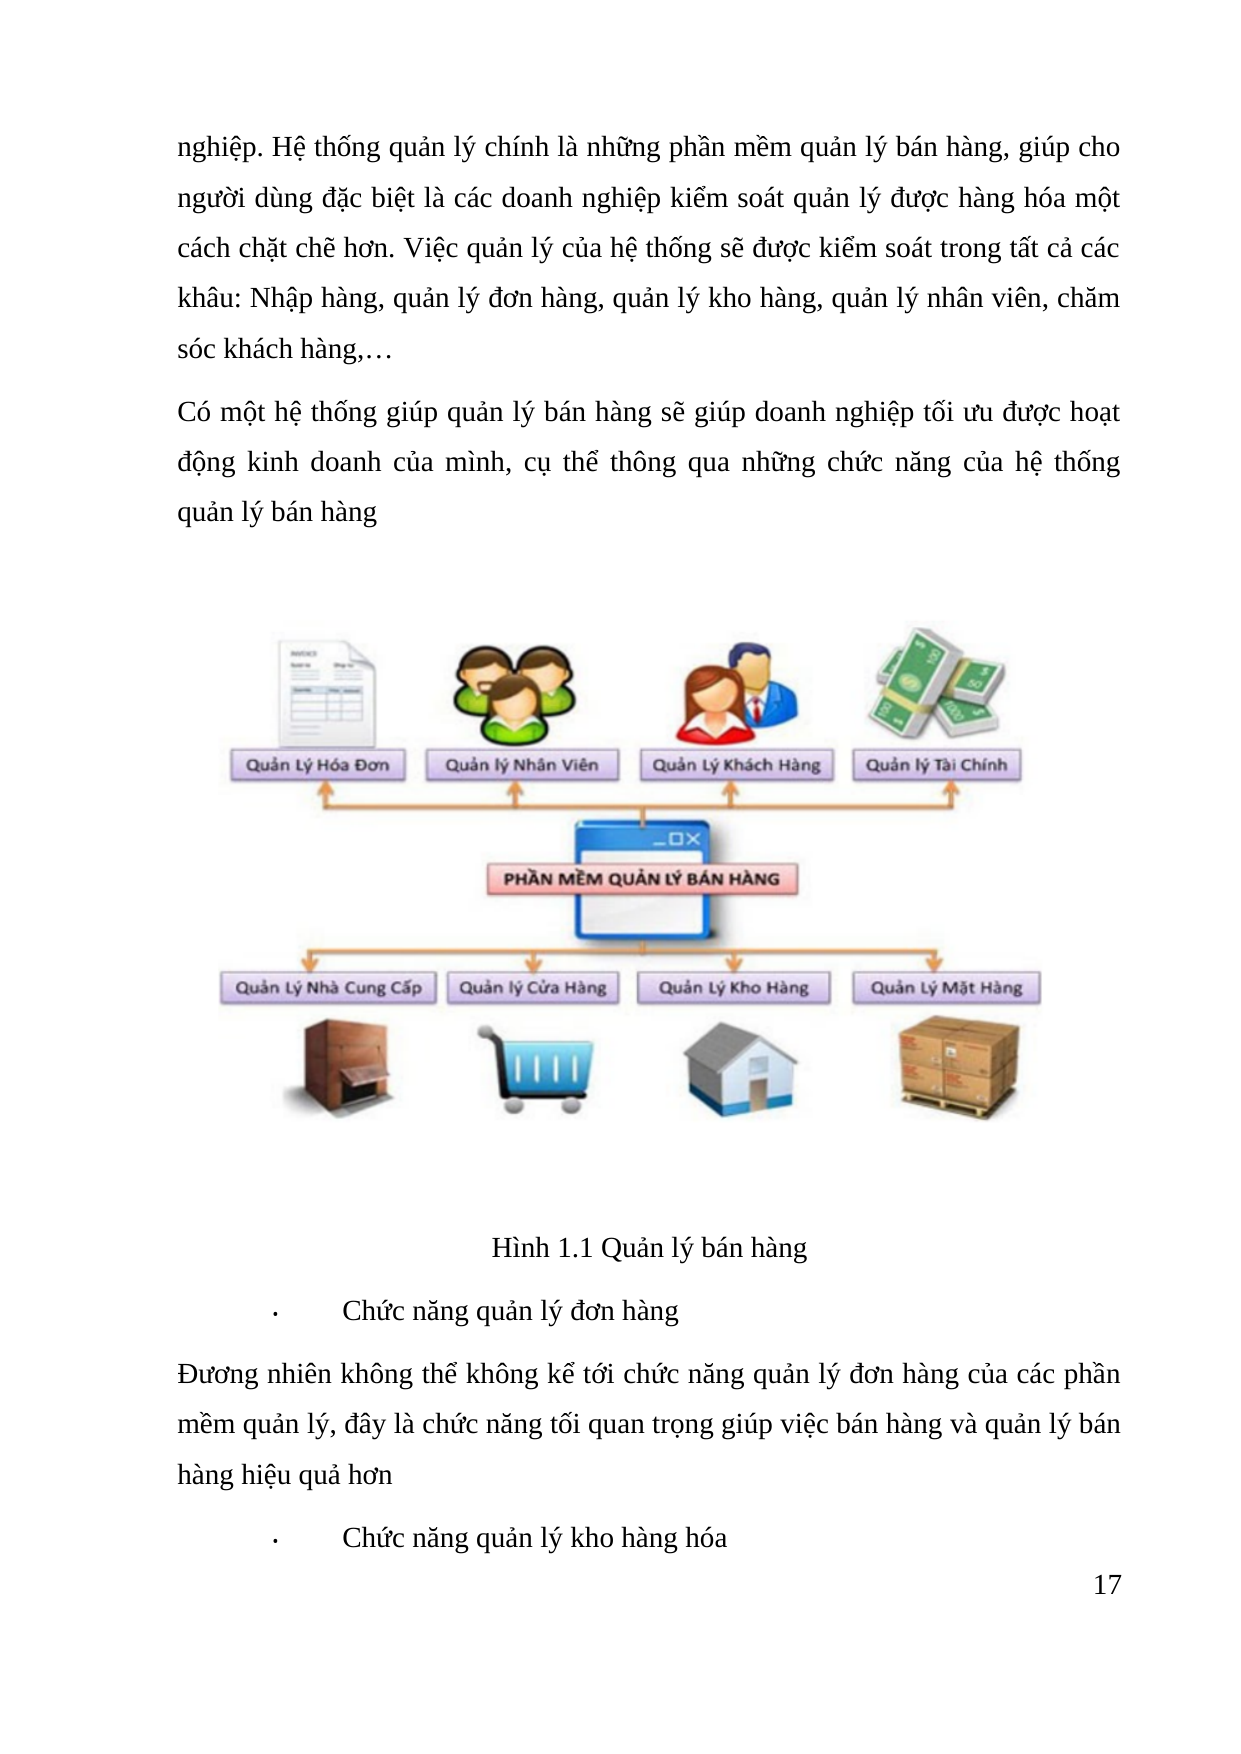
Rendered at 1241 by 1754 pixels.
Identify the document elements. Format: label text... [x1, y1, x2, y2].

list Chức năng quản lý đơn hàng [272, 1293, 1122, 1327]
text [177, 129, 1122, 364]
text Đương nhiên không thể không kể tới chức năng quản lý đơn hàng của các phần mềm quản lý, đây là chức năng tối quan trọng giúp việc bán hàng và quản lý bán hàng hiệu quả hơn [177, 1356, 1122, 1490]
picture [177, 557, 1122, 1139]
text Hình 1.1 Quản lý bán hàng [177, 1231, 1122, 1264]
text Có một hệ thống giúp quản lý bán hàng sẽ giúp doanh nghiệp tối ưu được hoạt động kinh doanh của mình, cụ thể thông qua những chức năng của hệ thống quản lý bán hàng [177, 394, 1122, 528]
list Chức năng quản lý kho hàng hóa [272, 1520, 1122, 1553]
